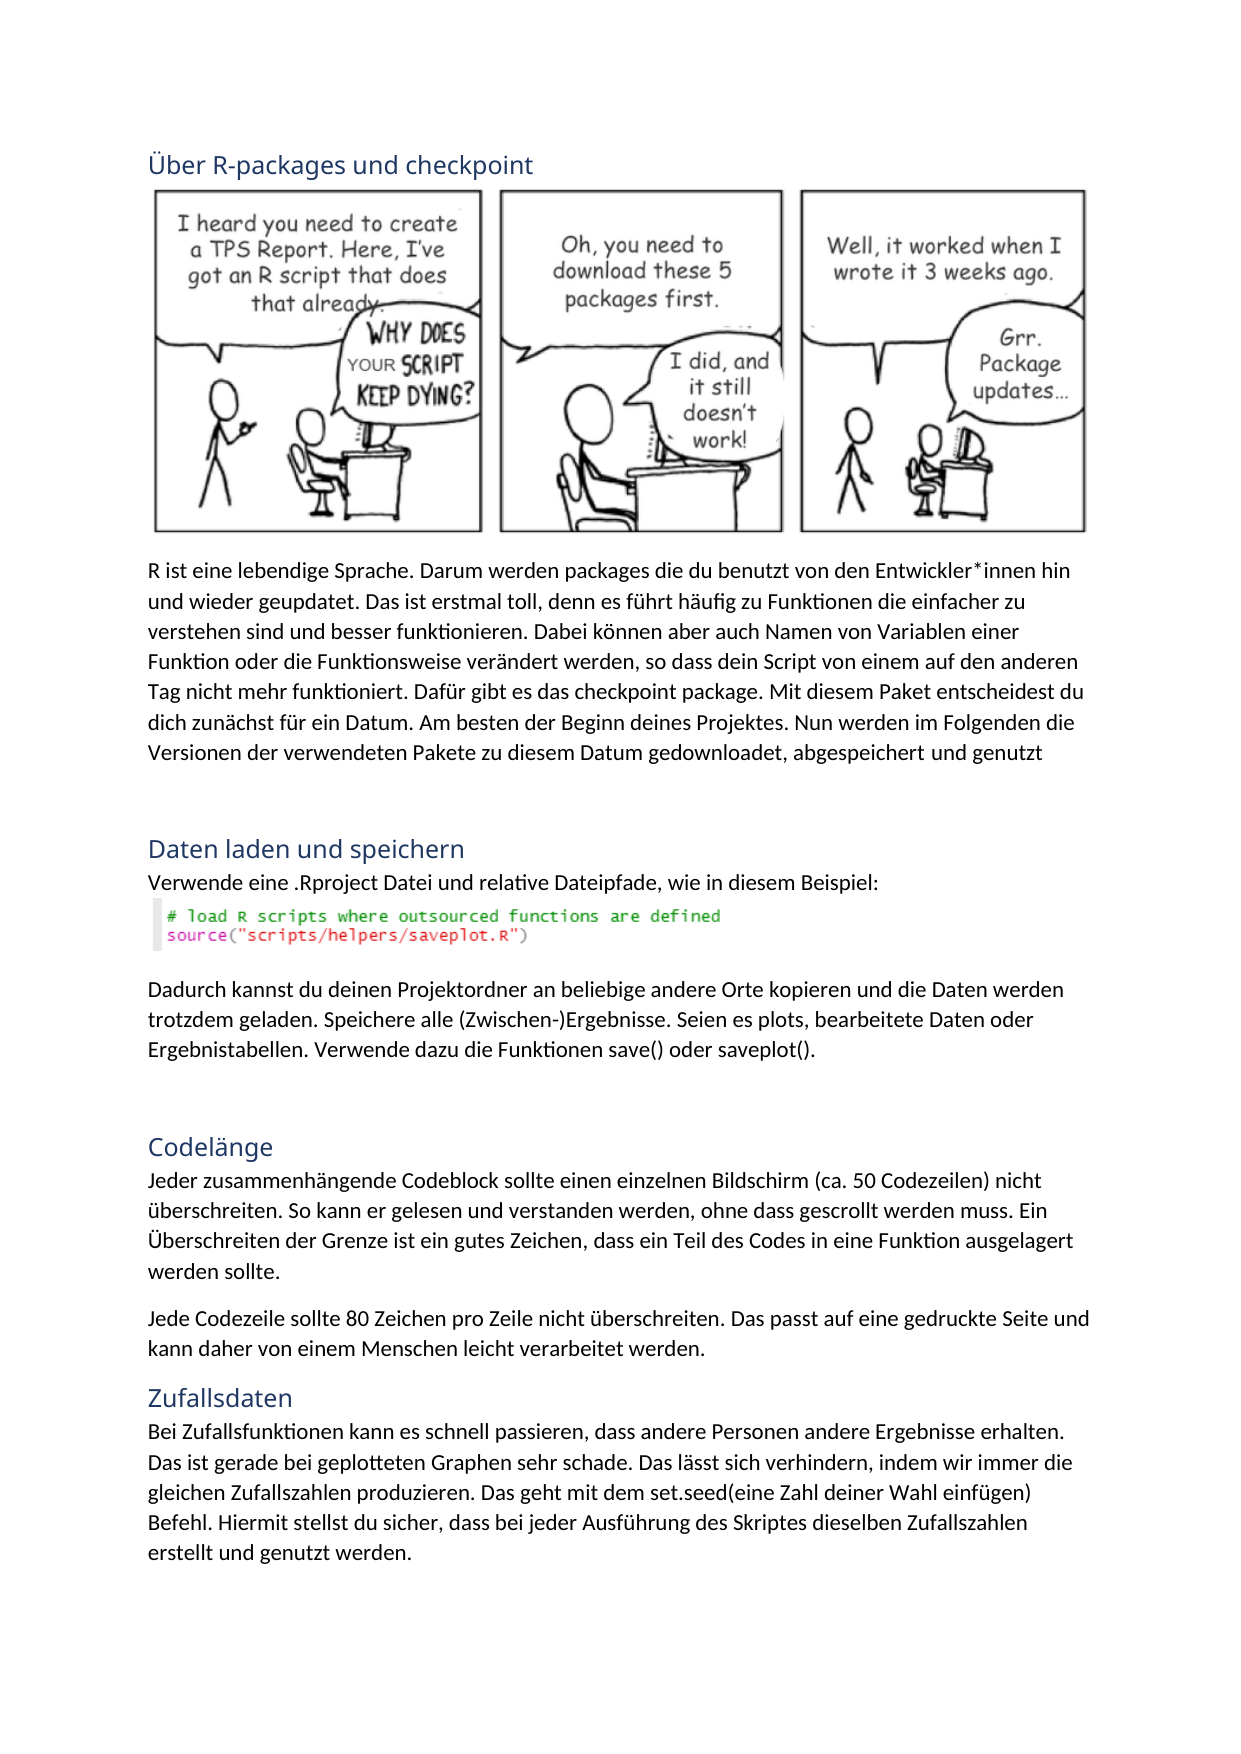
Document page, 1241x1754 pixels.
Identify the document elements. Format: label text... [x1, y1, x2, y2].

subtitle Über R-packages und checkpoint [148, 148, 1093, 182]
picture [152, 898, 775, 951]
text R ist eine lebendige Sprache. Darum werden packages die du benutzt von den Entwickler*innen hin und wieder geupdatet. Das ist erstmal toll, denn es führt häufig zu Funktionen die einfacher zu verstehen sind und besser funktionieren. Dabei können aber auch Namen von Variablen einer Funktion oder die Funktionsweise verändert werden, so dass dein Script von einem auf den anderen Tag nicht mehr funktioniert. Dafür gibt es das checkpoint package. Mit diesem Paket entscheidest du dich zunächst für ein Datum. Am besten der Beginn deines Projektes. Nun werden im Folgenden die Versionen der verwendeten Pakete zu diesem Datum gedownloadet, abgespeichert und genutzt [148, 557, 1093, 766]
text Dadurch kannst du deinen Projektordner an beliebige andere Orte kopieren und die Daten werden trotzdem geladen. Speichere alle (Zwischen-)Ergebnisse. Seien es plots, bearbeitete Daten oder Ergebnistabellen. Verwende dazu die Funktionen save() oder saveplot(). [148, 975, 1093, 1064]
picture [147, 184, 1093, 538]
text Jede Codezeile sollte 80 Zeichen pro Zeile nicht überschreiten. Das passt auf eine gedruckte Seite und kann daher von einem Menschen leicht verarbeitet werden. [148, 1304, 1093, 1362]
subtitle Zufallsdaten [148, 1381, 1093, 1415]
text Jeder zusammenhängende Codeblock sollte einen einzelnen Bildschirm (ca. 50 Codezeilen) nicht überschreiten. So kann er gelesen und verstanden werden, ohne dass gescrollt werden muss. Ein Überschreiten der Grenze ist ein gutes Zeichen, dass ein Teil des Codes in eine Funktion ausgelagert werden sollte. [148, 1166, 1093, 1285]
text Bei Zufallsfunktionen kann es schnell passieren, dass andere Personen andere Ergebnisse erhalten. Das ist gerade bei geplotteten Graphen sehr schade. Das lässt sich verhindern, indem wir immer die gleichen Zufallszahlen produzieren. Das geht mit dem set.seed(eine Zahl deiner Wahl einfügen) Befehl. Hiermit stellst du sicher, dass bei jeder Ausführung des Skriptes dieselben Zufallszahlen erstellt und genutzt werden. [148, 1417, 1093, 1566]
subtitle Codelänge [148, 1129, 1093, 1163]
